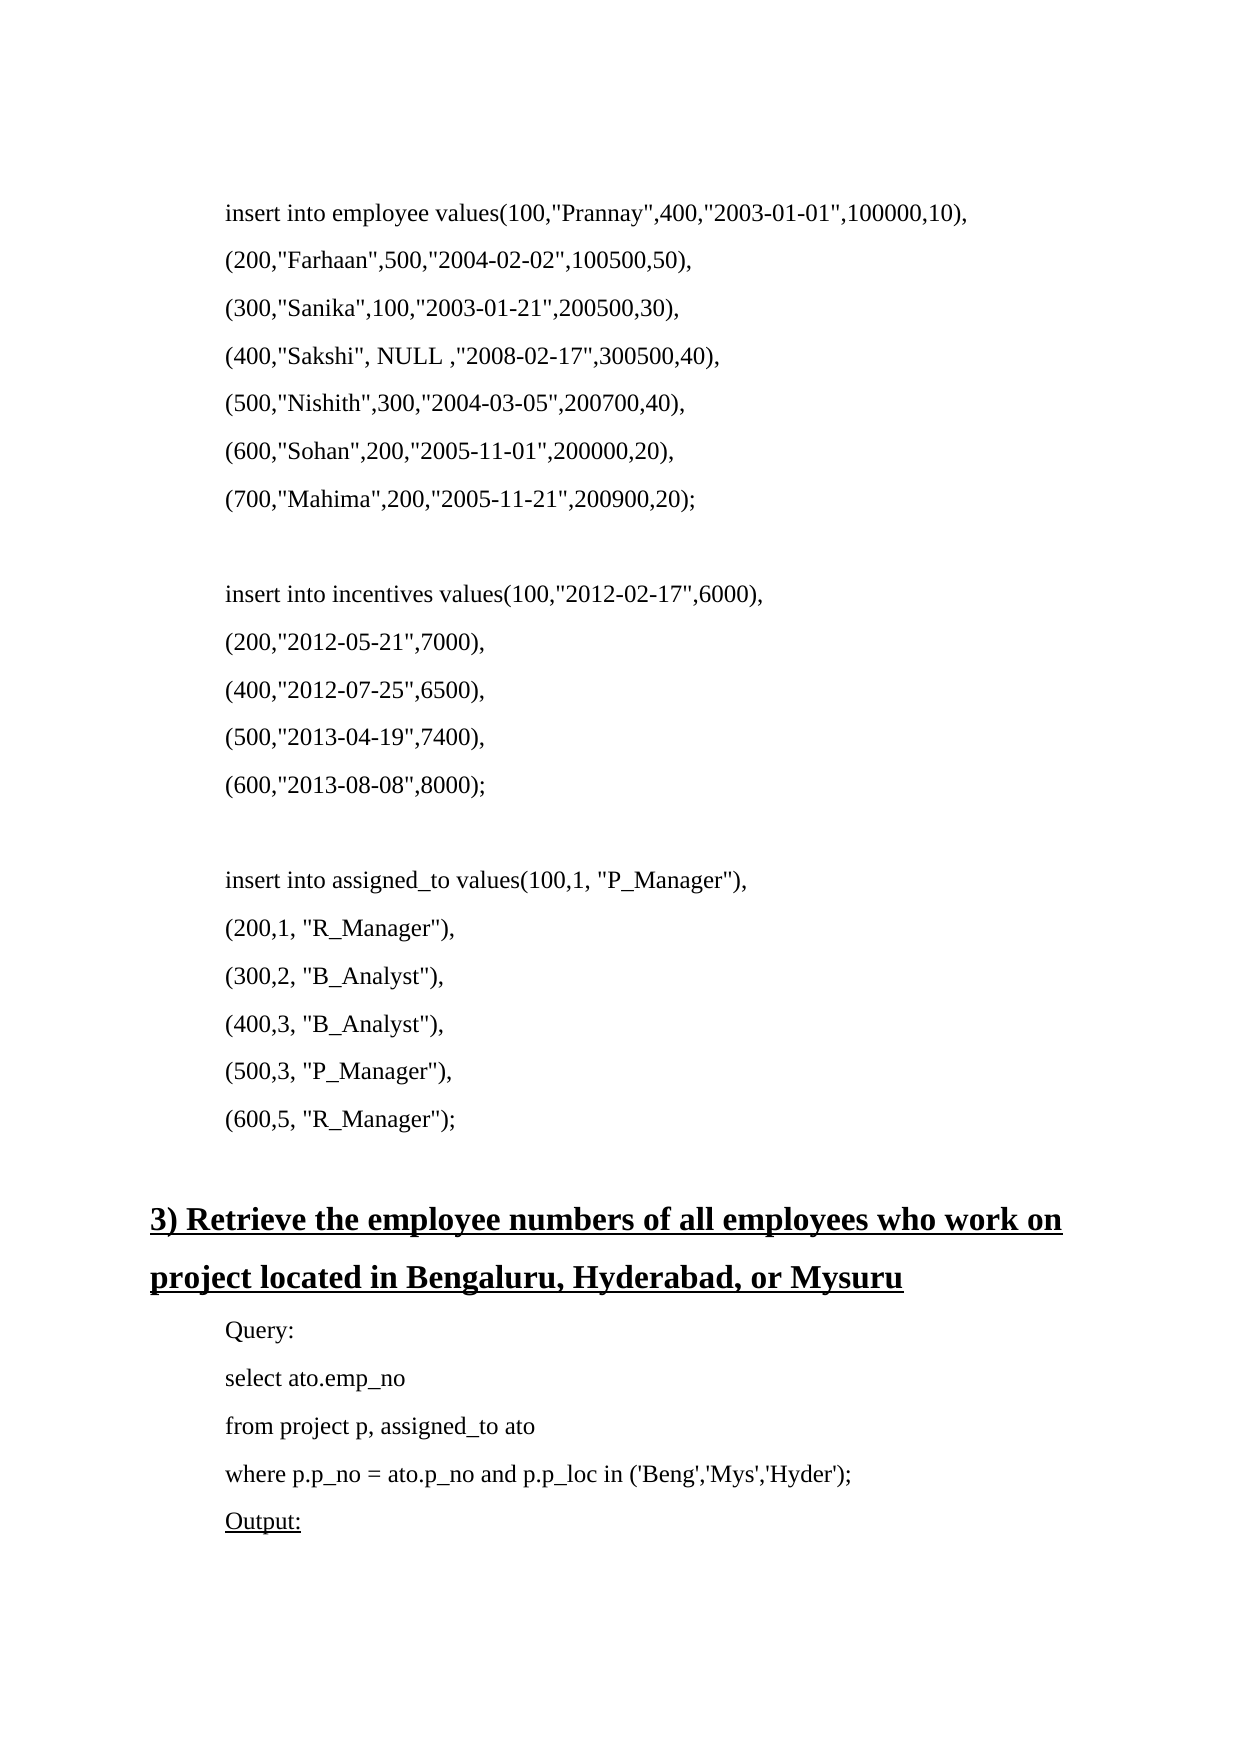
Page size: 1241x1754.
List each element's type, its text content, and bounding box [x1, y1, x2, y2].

text project located in Bengaluru, Hyderabad, or Mysuru [150, 1258, 1090, 1296]
text 3) Retrieve the employee numbers of all employees who work on [150, 1199, 1090, 1238]
text Output: [150, 1506, 1090, 1535]
text insert into employee values(100,"Prannay",400,"2003-01-01",100000,10), [150, 198, 1090, 226]
text insert into assigned_to values(100,1, "P_Manager"), [150, 866, 1090, 894]
text insert into incentives values(100,"2012-02-17",6000), [150, 579, 1090, 608]
text (200,"2012-05-21",7000), [150, 627, 1090, 656]
text (600,"2013-08-08",8000); [150, 770, 1090, 799]
text where p.p_no = ato.p_no and p.p_loc in ('Beng','Mys','Hyder'); [150, 1459, 1090, 1487]
text from project p, assigned_to ato [150, 1411, 1090, 1440]
text (400,3, "B_Analyst"), [150, 1009, 1090, 1037]
text (500,3, "P_Manager"), [150, 1056, 1090, 1085]
text (300,"Sanika",100,"2003-01-21",200500,30), [150, 293, 1090, 322]
text (400,"2012-07-25",6500), [150, 675, 1090, 703]
text (500,"Nishith",300,"2004-03-05",200700,40), [150, 388, 1090, 417]
text (300,2, "B_Analyst"), [150, 961, 1090, 990]
text (600,5, "R_Manager"); [150, 1104, 1090, 1133]
text (500,"2013-04-19",7400), [150, 722, 1090, 751]
text (600,"Sohan",200,"2005-11-01",200000,20), [150, 436, 1090, 465]
text (200,1, "R_Manager"), [150, 913, 1090, 942]
text Query: [150, 1316, 1090, 1344]
text (700,"Mahima",200,"2005-11-21",200900,20); [150, 484, 1090, 513]
text (400,"Sakshi", NULL ,"2008-02-17",300500,40), [150, 341, 1090, 369]
text (200,"Farhaan",500,"2004-02-02",100500,50), [150, 245, 1090, 274]
text select ato.emp_no [150, 1363, 1090, 1392]
